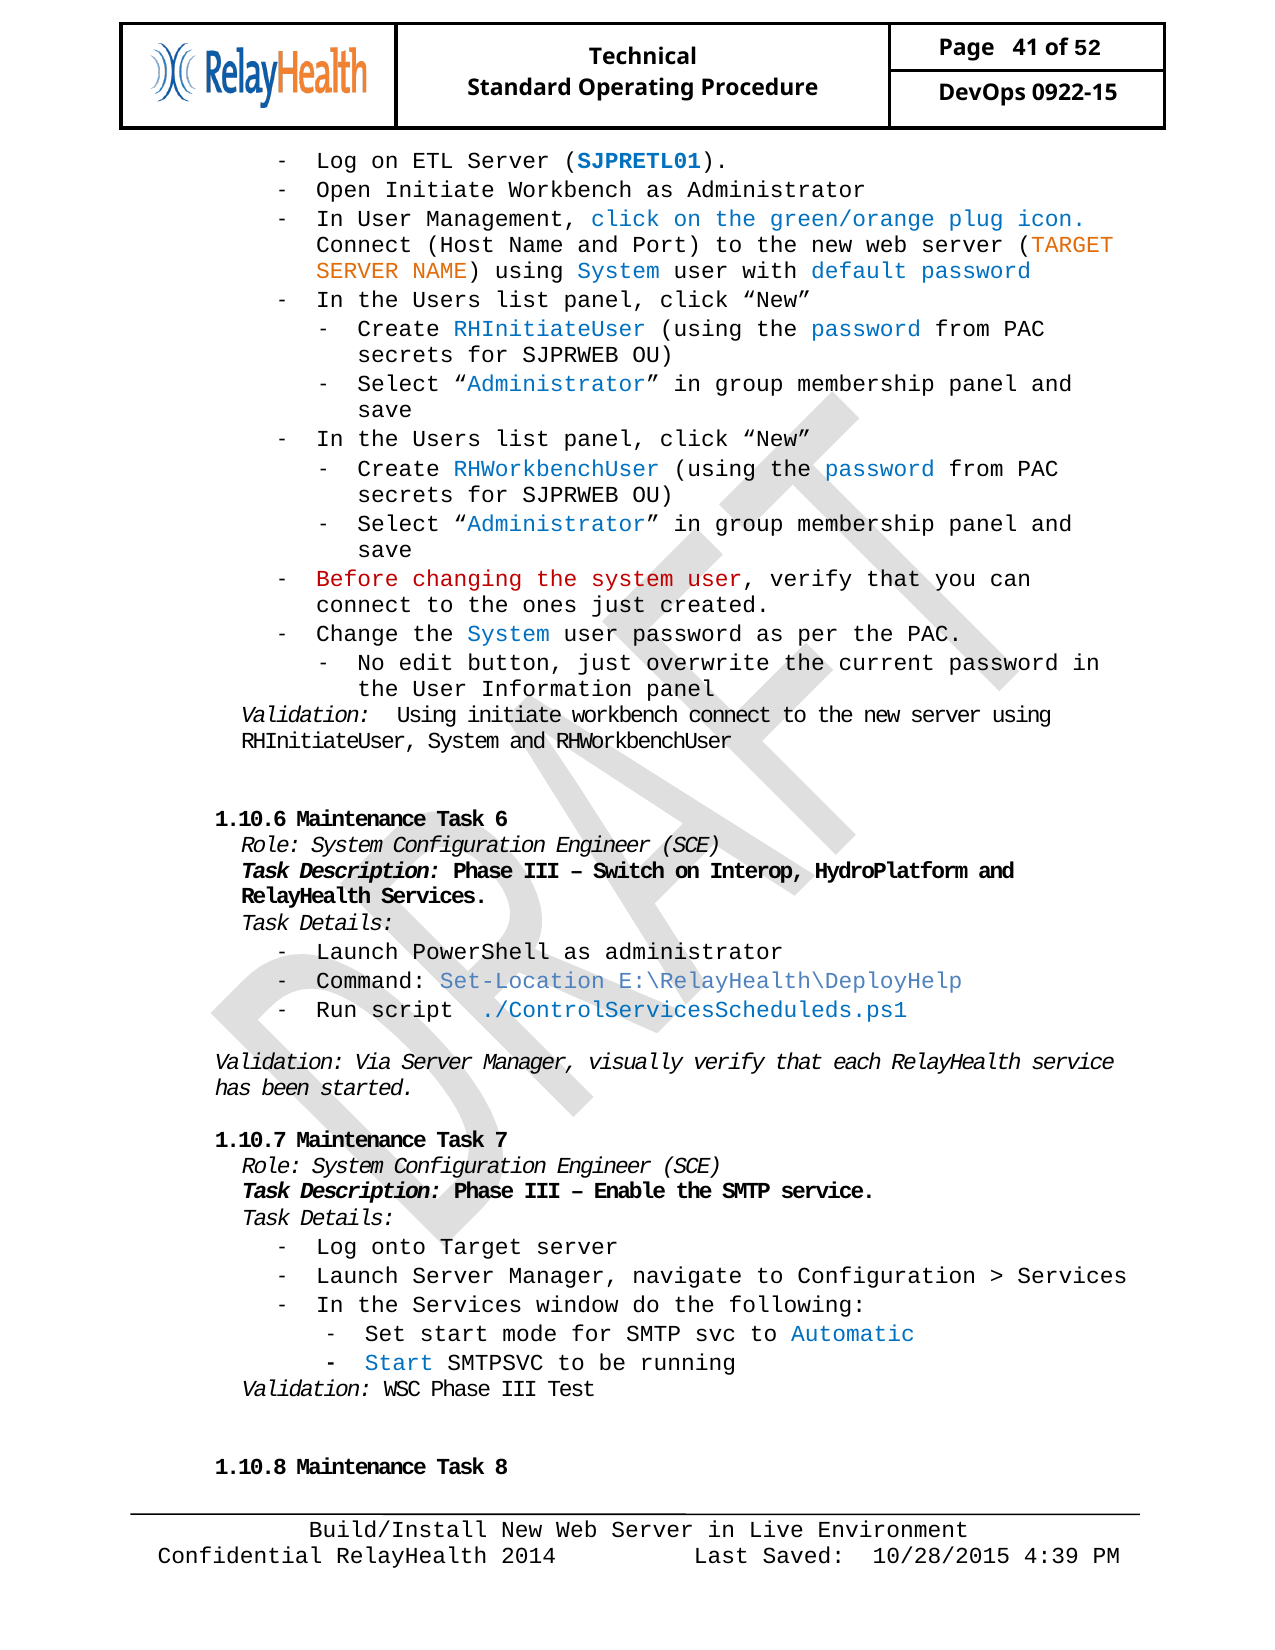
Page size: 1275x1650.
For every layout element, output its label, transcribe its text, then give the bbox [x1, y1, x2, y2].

text Create RHWorkbenchUser (using the password from PAC secrets for SJPRWEB OU) [319, 454, 1137, 509]
text Log on ETL Server (SJPRETL01). [278, 146, 1137, 175]
picture [148, 39, 368, 112]
text Role: System Configuration Engineer (SCE) [242, 1154, 1137, 1180]
text 1.10.6 Maintenance Task 6 [214, 807, 1137, 833]
text Create RHInitiateUser (using the password from PAC secrets for SJPRWEB OU) [319, 314, 1137, 369]
text Validation: Via Server Manager, visually verify that each RelayHealth service has been started. [214, 1050, 1137, 1102]
text Task Description: Phase III – Enable the SMTP service. [242, 1180, 1137, 1206]
text Command: Set-Location E:\RelayHealth\DeployHelp [278, 966, 1137, 995]
text 1.10.8 Maintenance Task 8 [214, 1455, 1137, 1481]
text Log onto Target server [278, 1232, 1137, 1261]
text Launch Server Manager, navigate to Configuration > Services [278, 1261, 1137, 1290]
text Open Initiate Workbench as Administrator [278, 175, 1137, 204]
text Task Details: [242, 1206, 1137, 1232]
text Role: System Configuration Engineer (SCE) [241, 833, 1137, 859]
text Start SMTPSVC to be running [327, 1348, 1137, 1378]
text Validation: Using initiate workbench connect to the new server using RHInitiateUser, System and RHWorkbenchUser [241, 703, 1137, 755]
text Set start mode for SMTP svc to Automatic [327, 1319, 1137, 1348]
text Change the System user password as per the PAC. [278, 619, 1137, 648]
text No edit button, just overwrite the current password in the User Information panel [319, 648, 1137, 703]
text Select “Administrator” in group membership panel and save [319, 369, 1137, 424]
text Launch PowerShell as administrator [278, 937, 1137, 966]
text Before changing the system user, verify that you can connect to the ones just created. [278, 564, 1137, 619]
text 1.10.7 Maintenance Task 7 [214, 1128, 1137, 1154]
text Task Details: [241, 911, 1137, 937]
text Task Description: Phase III – Switch on Interop, HydroPlatform and RelayHealth Services. [241, 859, 1137, 911]
text Run script ./ControlServicesScheduleds.ps1 [278, 995, 1137, 1024]
text In User Management, click on the green/orange plug icon. Connect (Host Name and Port) to the new web server (TARGET SERVER NAME) using System user with default password [278, 204, 1137, 285]
text In the Users list panel, click “New” [278, 424, 1137, 454]
text Select “Administrator” in group membership panel and save [319, 509, 1137, 564]
text Validation: WSC Phase III Test [242, 1378, 1137, 1403]
text In the Users list panel, click “New” [278, 285, 1137, 314]
text In the Services window do the following: [278, 1290, 1137, 1319]
